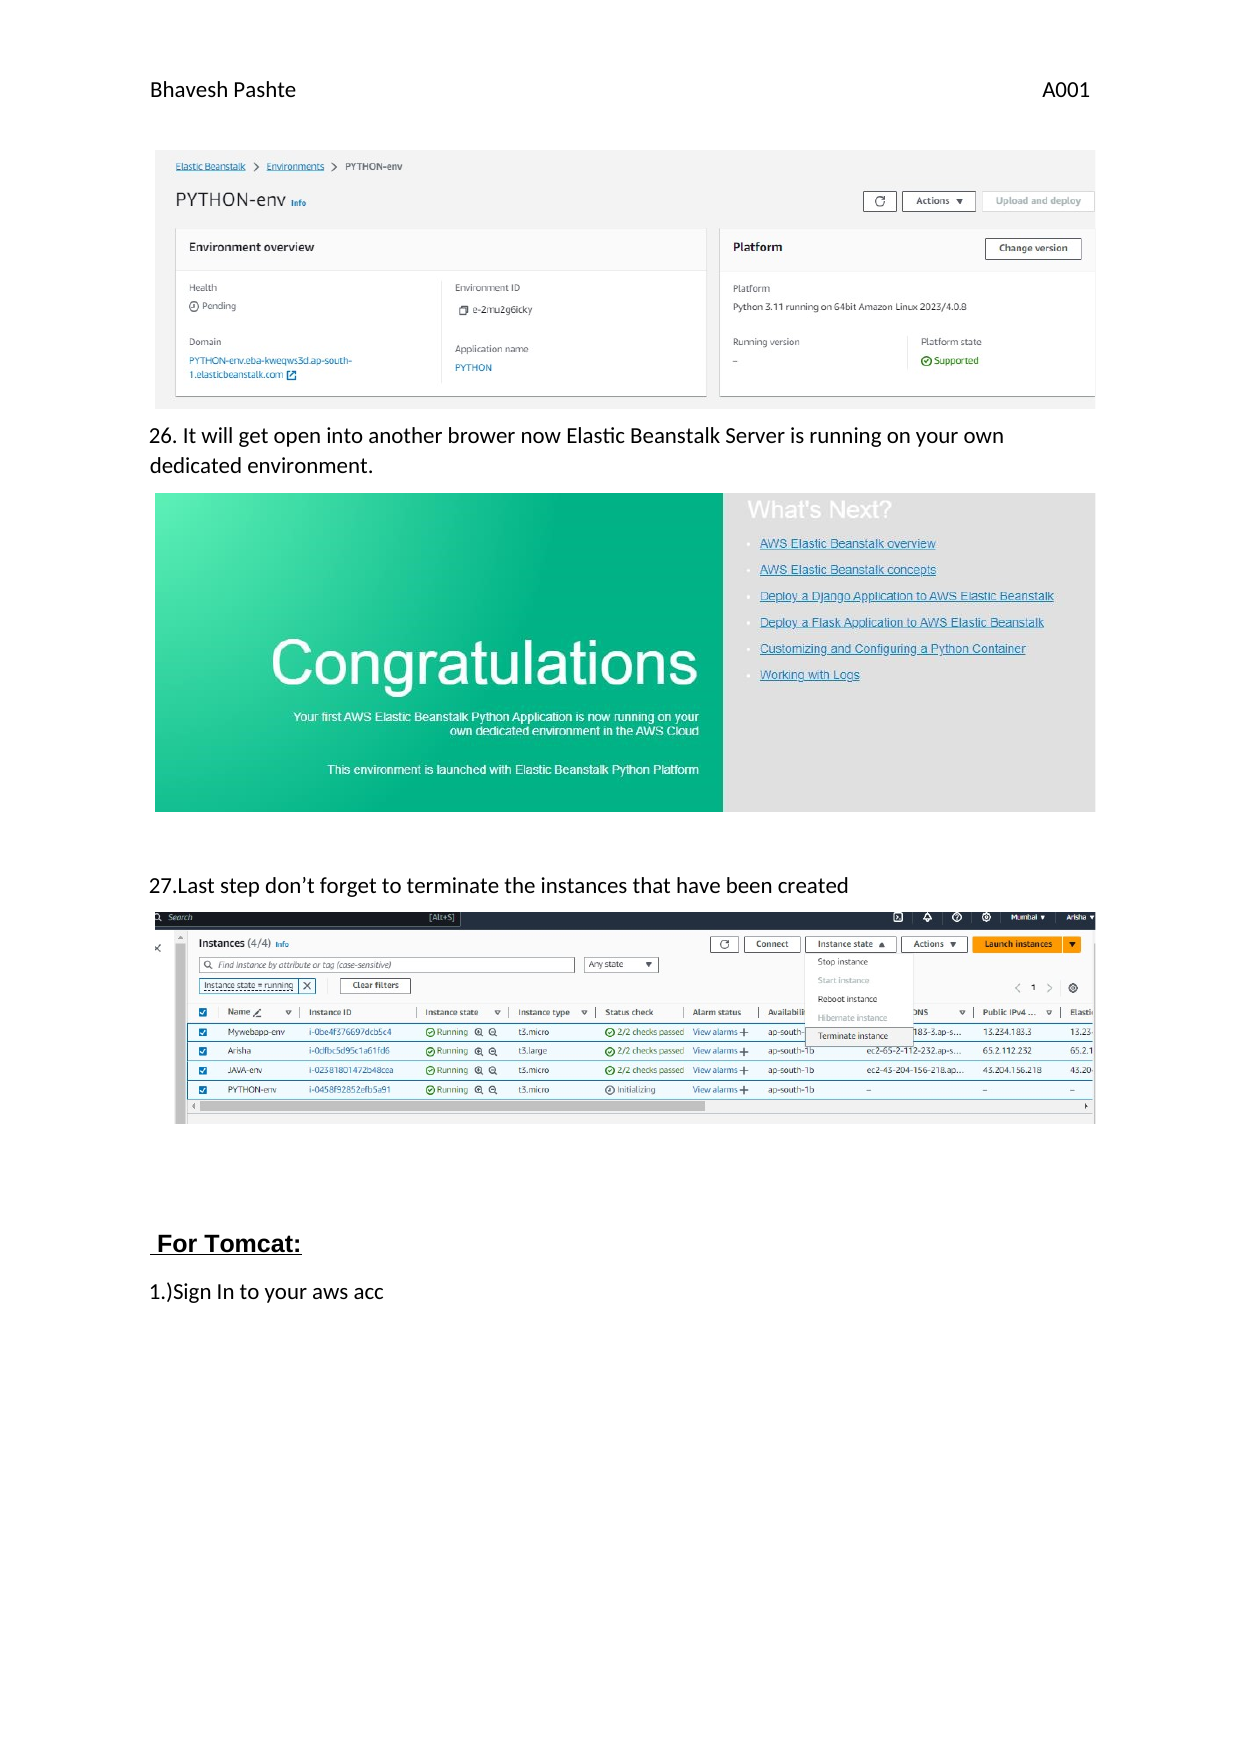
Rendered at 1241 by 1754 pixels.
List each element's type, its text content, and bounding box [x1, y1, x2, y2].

picture [155, 150, 1096, 409]
text 27.Last step don’t forget to terminate the instances that have been created [148, 871, 1092, 899]
text For Tomcat: [150, 1229, 1213, 1258]
picture [155, 912, 1096, 1124]
text 1.)Sign In to your aws acc [148, 1277, 1092, 1305]
picture [155, 493, 1096, 812]
text 26. It will get open into another brower now Elastic Beanstalk Server is running on your own dedicated environment. [148, 422, 1092, 479]
